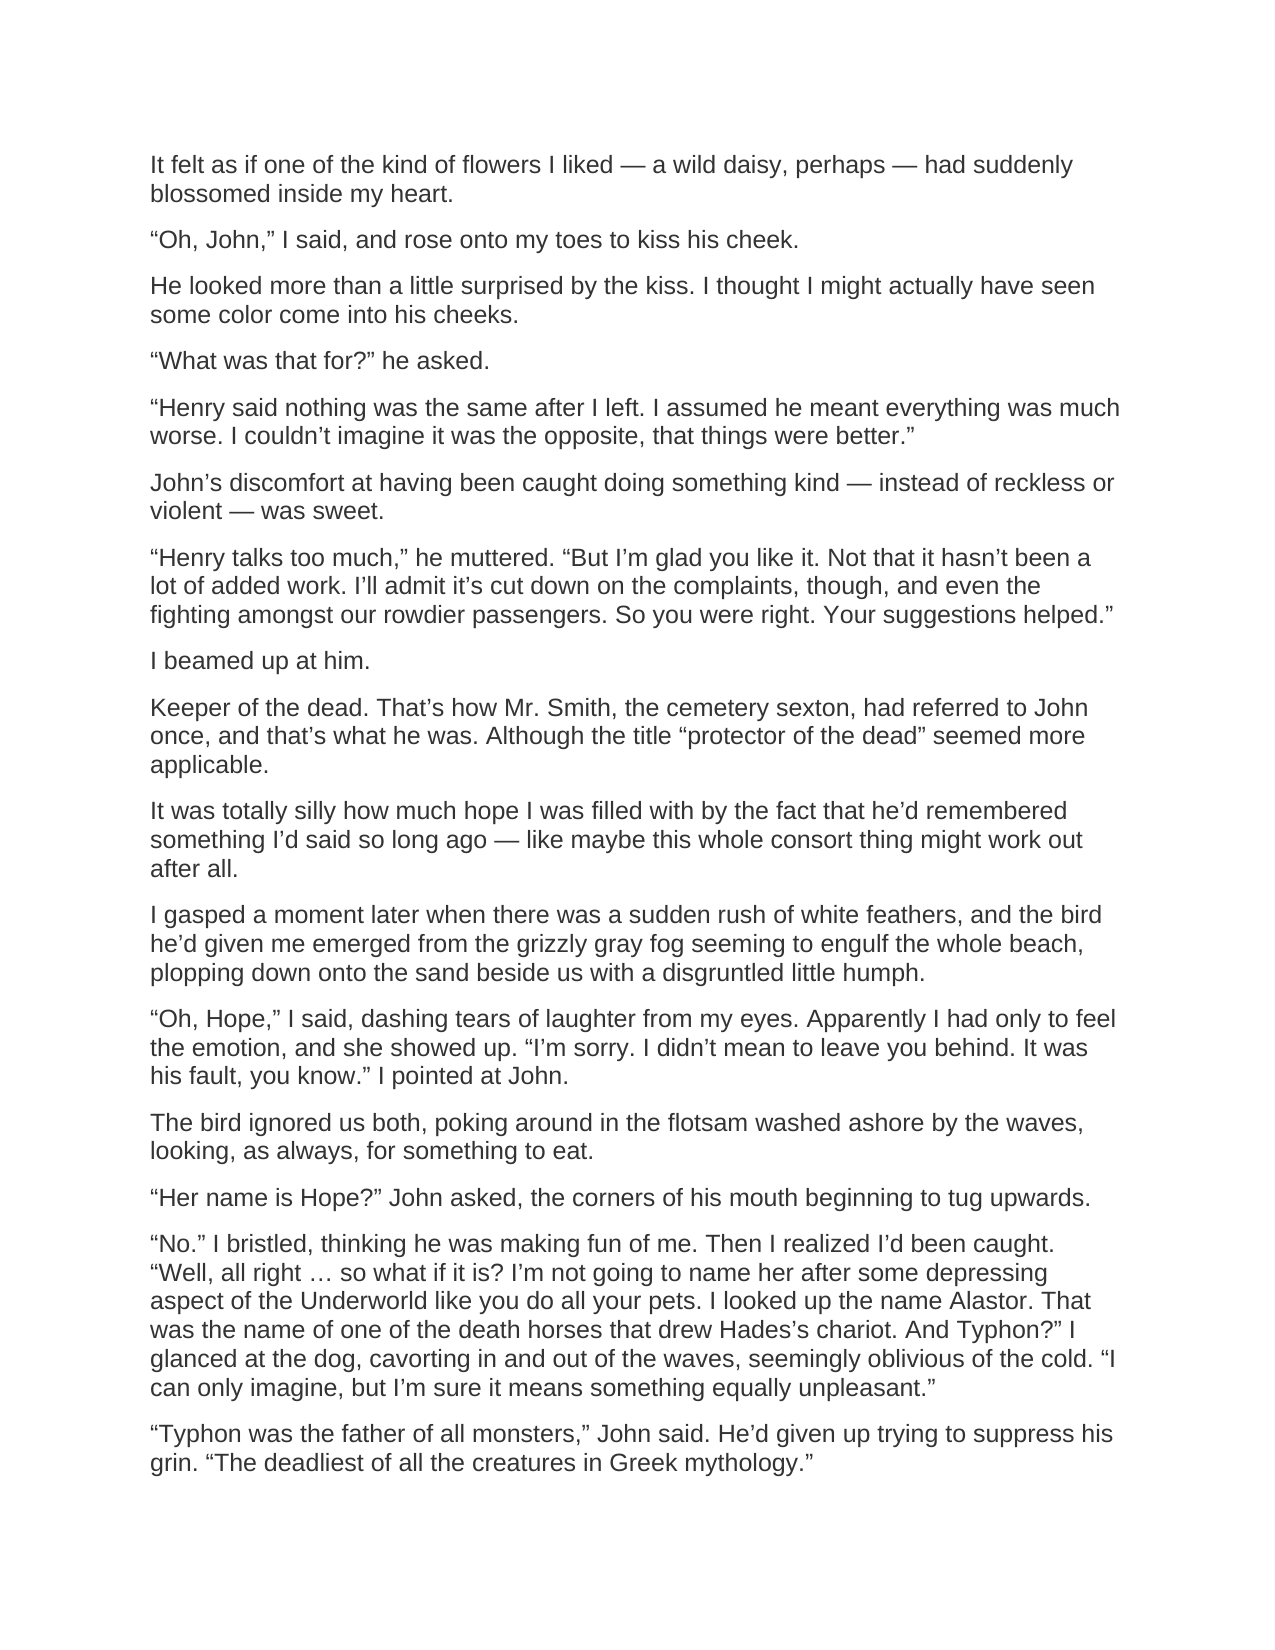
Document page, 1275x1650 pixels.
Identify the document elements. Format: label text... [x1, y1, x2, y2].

text It was totally silly how much hope I was filled with by the fact that he’d remembered something I’d said so long ago — like maybe this whole consort thing might work out after all. [150, 796, 1125, 882]
text “Her name is Hope?” John asked, the corners of his mouth beginning to tug upwards. [150, 1182, 1125, 1211]
text The bird ignored us both, poking around in the flotsam washed ashore by the waves, looking, as always, for something to eat. [150, 1107, 1125, 1165]
text “Typhon was the father of all monsters,” John said. He’d given up trying to suppress his grin. “The deadliest of all the creatures in Greek mythology.” [150, 1419, 1125, 1476]
text “No.” I bristled, thinking he was making fun of me. Then I realized I’d been caught. “Well, all right … so what if it is? I’m not going to name her after some depressing aspect of the Underworld like you do all your pets. I looked up the name Alastor. That was the name of one of the death horses that drew Hades’s chariot. And Typhon?” I glanced at the dog, cavorting in and out of the waves, seemingly oblivious of the cold. “I can only imagine, but I’m sure it means something equally unpleasant.” [150, 1229, 1125, 1401]
text “Henry said nothing was the same after I left. I assumed he meant everything was much worse. I couldn’t imagine it was the opposite, that things were better.” [150, 392, 1125, 450]
text Keeper of the dead. That’s how Mr. Smith, the cemetery sexton, had referred to John once, and that’s what he was. Although the title “protector of the dead” seemed more applicable. [150, 692, 1125, 779]
text It felt as if one of the kind of flowers I liked — a wild daisy, perhaps — had suddenly blossomed inside my heart. [150, 150, 1125, 207]
text “What was that for?” he asked. [150, 346, 1125, 375]
text “Oh, John,” I said, and rose onto my toes to kiss his cheek. [150, 225, 1125, 254]
text “Oh, Hope,” I said, dashing tears of laughter from my eyes. Apparently I had only to feel the emotion, and she showed up. “I’m sorry. I didn’t mean to leave you behind. It was his fault, you know.” I pointed at John. [150, 1004, 1125, 1090]
text John’s discomfort at having been caught doing something kind — instead of reckless or violent — was sweet. [150, 467, 1125, 525]
text I gasped a moment later when there was a sudden rush of white feathers, and the bird he’d given me emerged from the grizzly gray fog seeming to engulf the whole beach, plopping down onto the sand beside us with a disgruntled little humph. [150, 900, 1125, 986]
text He looked more than a little surprised by the kiss. I thought I might actually have seen some color come into his cheeks. [150, 271, 1125, 329]
text I beamed up at him. [150, 646, 1125, 675]
text “Henry talks too much,” he muttered. “But I’m glad you like it. Not that it hasn’t been a lot of added work. I’ll admit it’s cut down on the complaints, though, and even the fighting amongst our rowdier passengers. So you were right. Your suggestions helped.” [150, 542, 1125, 629]
